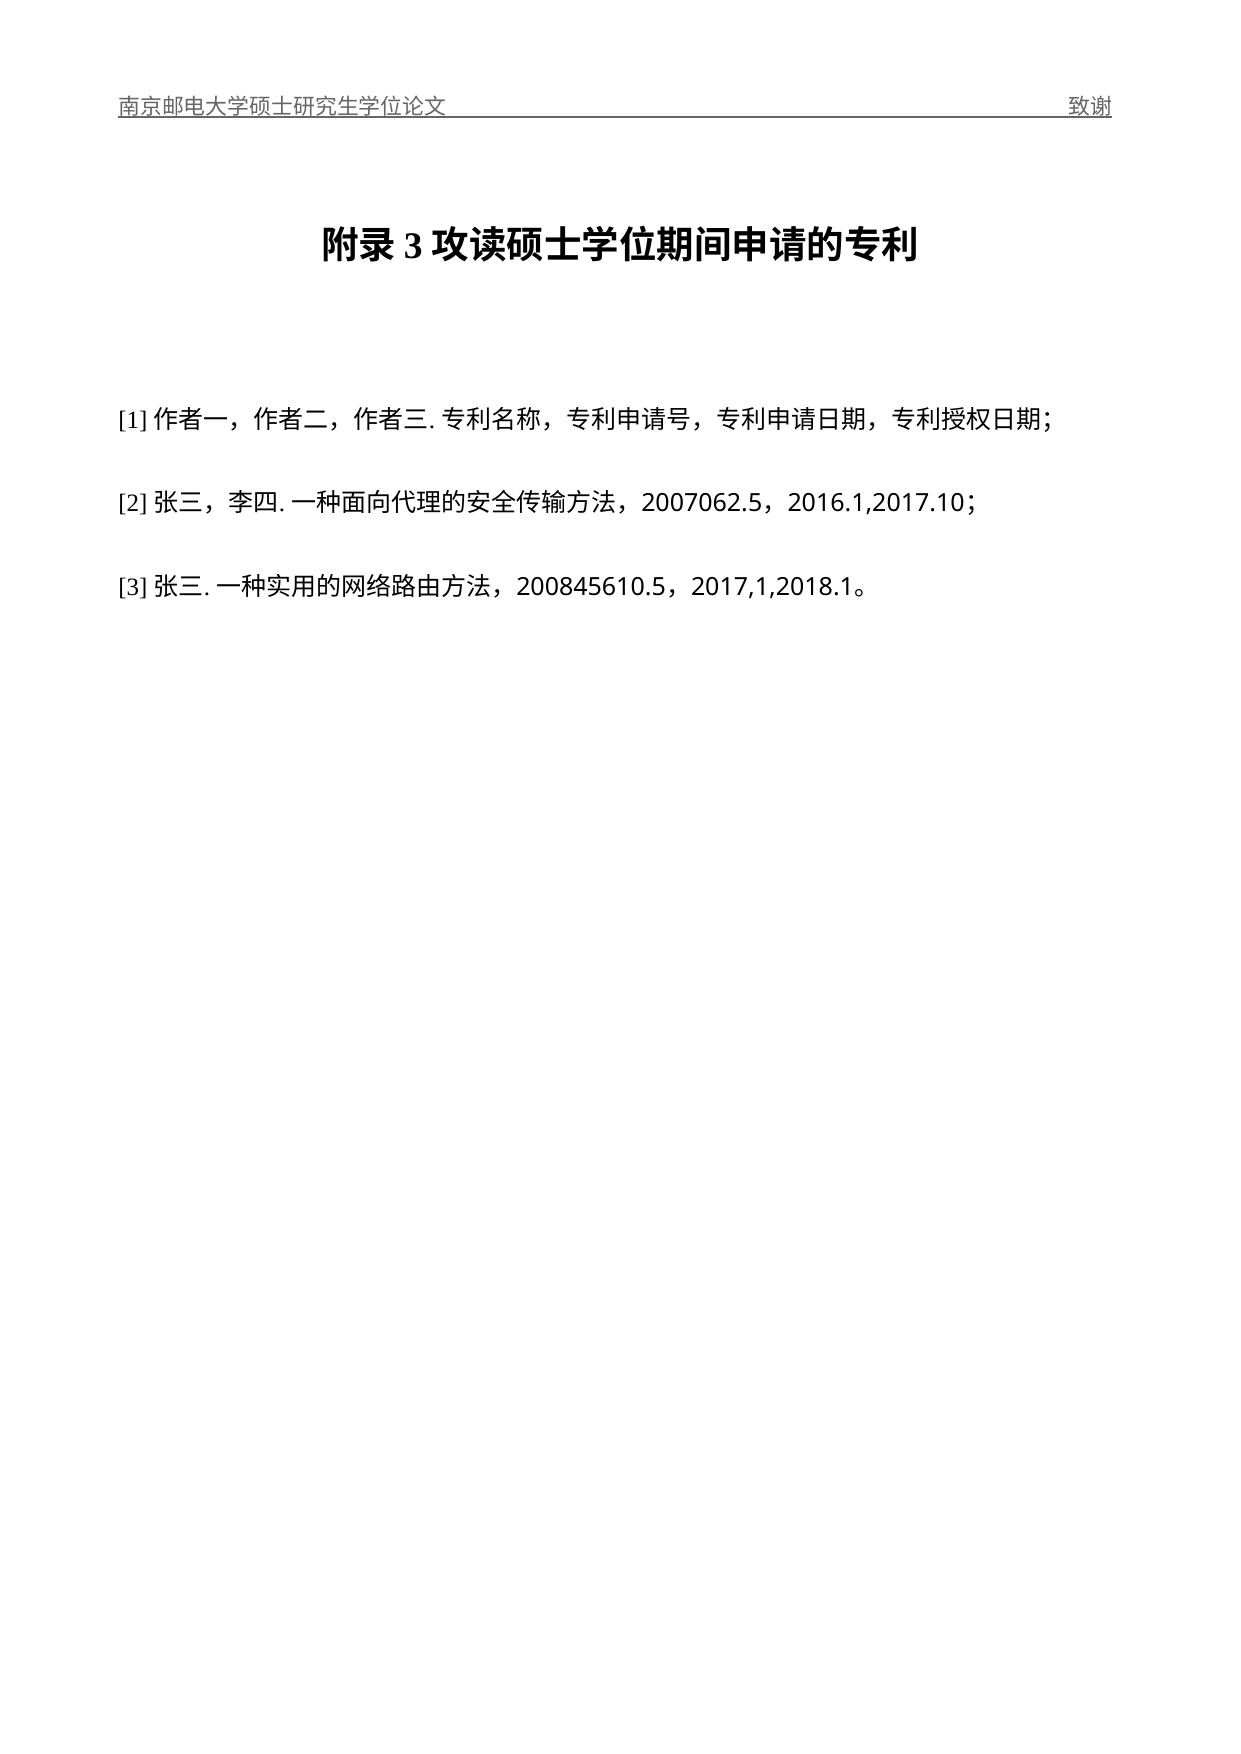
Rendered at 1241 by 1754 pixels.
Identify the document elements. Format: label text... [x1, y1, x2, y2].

text [3] 张三. 一种实用的网络路由方法，200845610.5，2017,1,2018.1。 [118, 552, 1122, 617]
text [2] 张三，李四. 一种面向代理的安全传输方法，2007062.5，2016.1,2017.10； [118, 468, 1122, 533]
text [1] 作者一，作者二，作者三. 专利名称，专利申请号，专利申请日期，专利授权日期； [118, 385, 1122, 450]
subtitle 附录3 攻读硕士学位期间申请的专利 [118, 209, 1122, 274]
